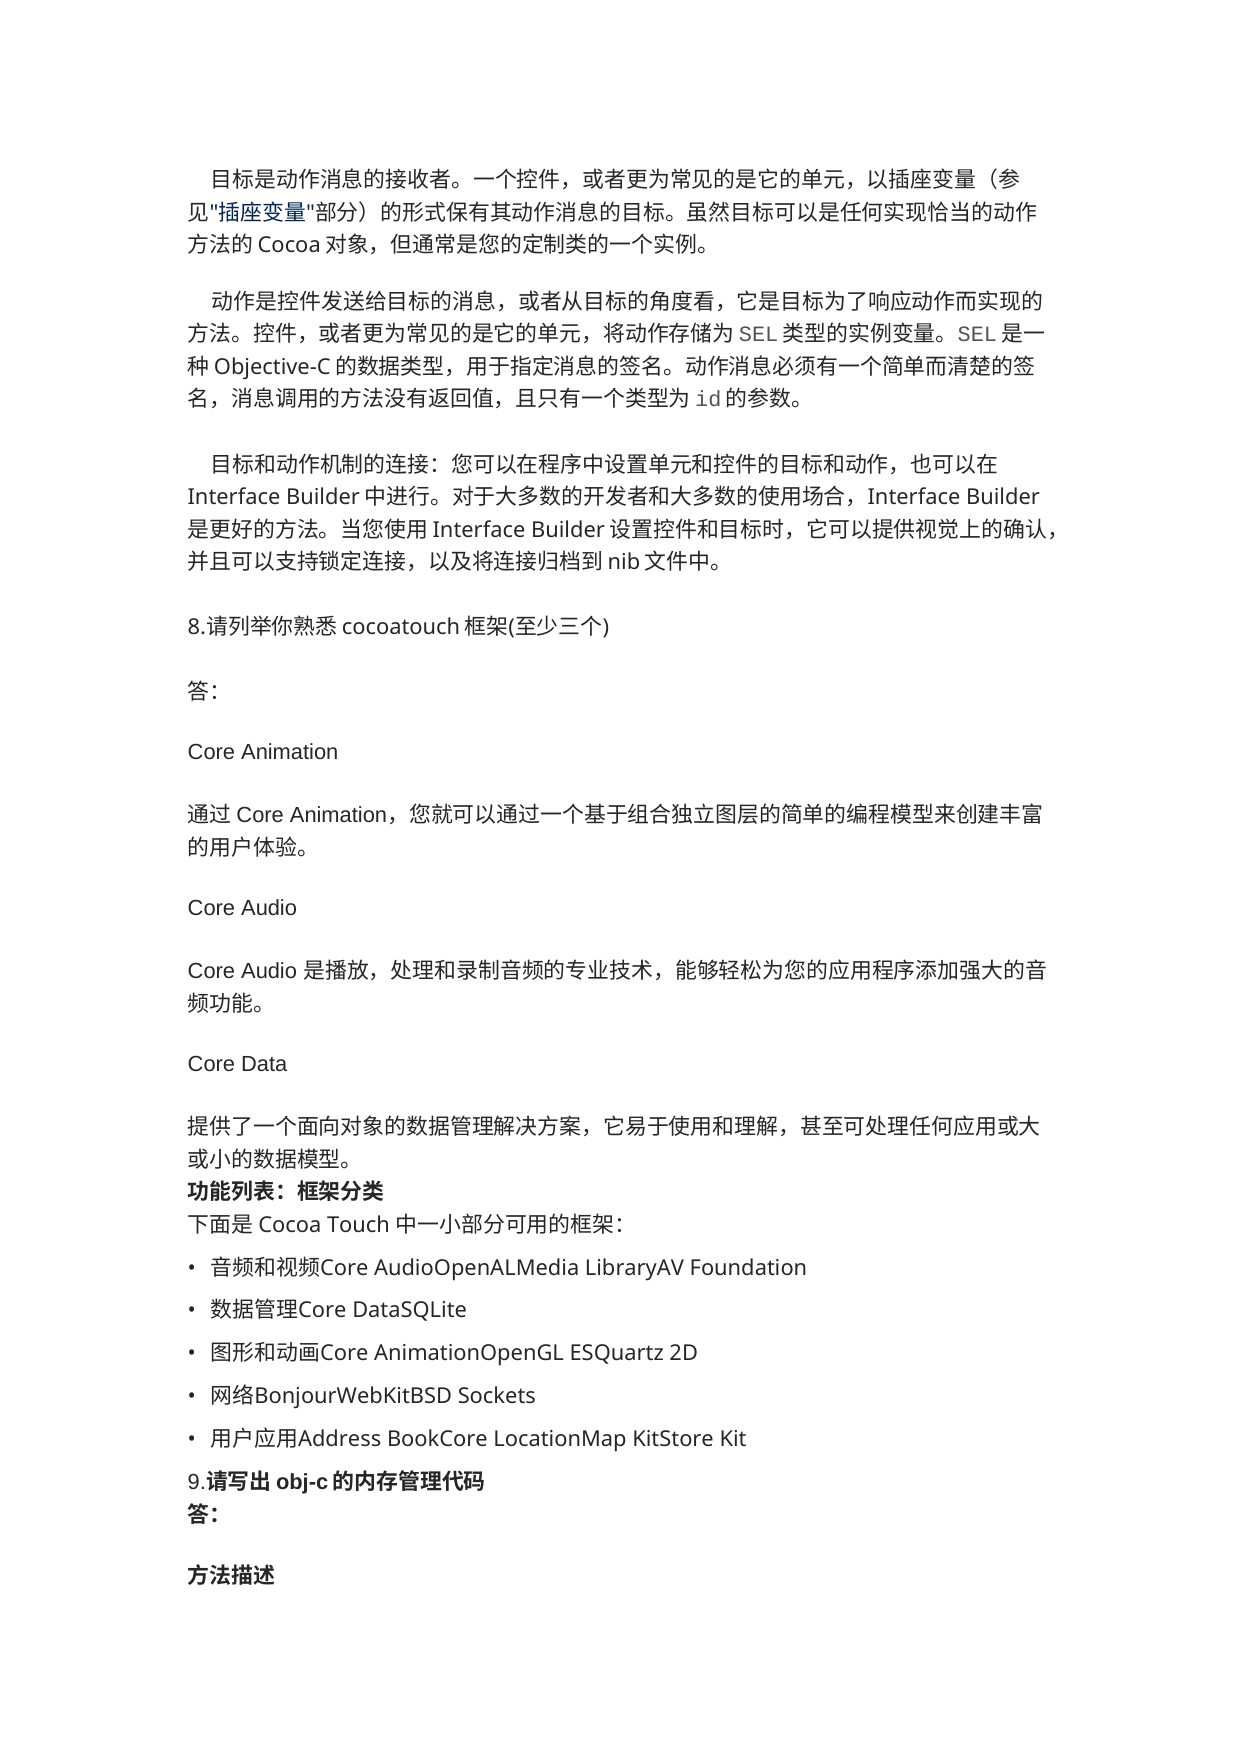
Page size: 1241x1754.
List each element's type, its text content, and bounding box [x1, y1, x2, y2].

text 功能列表：框架分类 [187, 1174, 1053, 1206]
text 目标是动作消息的接收者。一个控件，或者更为常见的是它的单元，以插座变量（参见"插座变量"部分）的形式保有其动作消息的目标。虽然目标可以是任何实现恰当的动作方法的Cocoa对象，但通常是您的定制类的一个实例。 [187, 162, 1053, 259]
text Core Data [187, 1047, 1053, 1079]
text Core Audio [187, 891, 1053, 924]
text 下面是 Cocoa Touch 中一小部分可用的框架： [187, 1206, 1053, 1239]
list 图形和动画 Core Animation OpenGL ES Quartz 2D [187, 1335, 1053, 1367]
list 网络 Bonjour WebKit BSD Sockets [187, 1378, 1053, 1410]
text 9.请写出obj-c的内存管理代码 [187, 1464, 1053, 1496]
text Core Audio 是播放，处理和录制音频的专业技术，能够轻松为您的应用程序添加强大的音频功能。 [187, 953, 1053, 1018]
list 数据管理 Core Data SQLite [187, 1292, 1053, 1324]
text 方法描述 [187, 1558, 1053, 1590]
list 音频和视频 Core Audio OpenAL Media Library AV Foundation [187, 1249, 1053, 1282]
text 答： [187, 674, 1053, 706]
text 动作是控件发送给目标的消息，或者从目标的角度看，它是目标为了响应动作而实现的方法。控件，或者更为常见的是它的单元，将动作存储为SEL类型的实例变量。SEL是一种Objective-C的数据类型，用于指定消息的签名。动作消息必须有一个简单而清楚的签名，消息调用的方法没有返回值，且只有一个类型为id的参数。 [187, 284, 1053, 414]
text 答： [187, 1496, 1053, 1529]
text 8.请列举你熟悉cocoatouch框架(至少三个) [187, 609, 1053, 641]
text 通过 Core Animation，您就可以通过一个基于组合独立图层的简单的编程模型来创建丰富的用户体验。 [187, 797, 1053, 862]
text 目标和动作机制的连接：您可以在程序中设置单元和控件的目标和动作，也可以在Interface Builder中进行。对于大多数的开发者和大多数的使用场合，Interface Builder是更好的方法。当您使用Interface Builder设置控件和目标时，它可以提供视觉上的确认，并且可以支持锁定连接，以及将连接归档到nib文件中。 [187, 446, 1053, 576]
list 用户应用 Address Book Core Location Map Kit Store Kit [187, 1421, 1053, 1453]
text 提供了一个面向对象的数据管理解决方案，它易于使用和理解，甚至可处理任何应用或大或小的数据模型。 [187, 1109, 1053, 1174]
text Core Animation [187, 735, 1053, 768]
